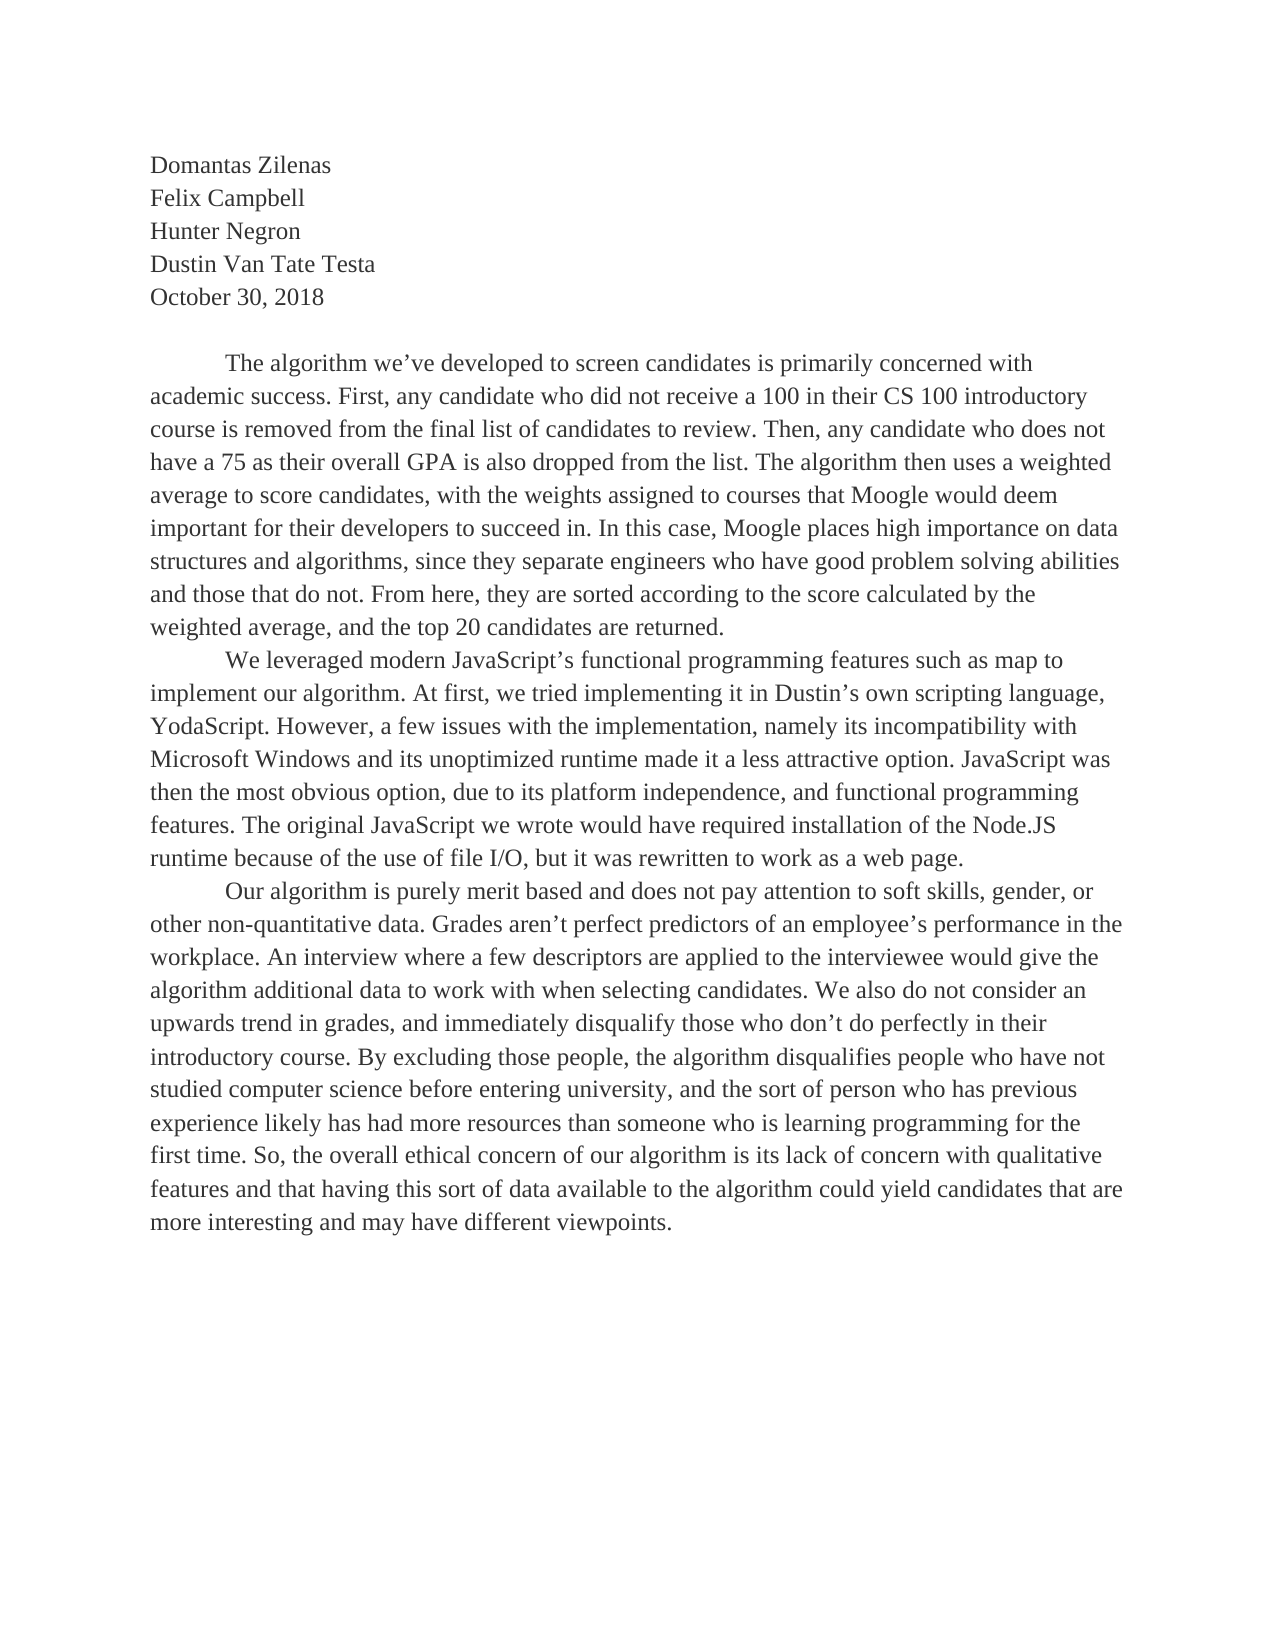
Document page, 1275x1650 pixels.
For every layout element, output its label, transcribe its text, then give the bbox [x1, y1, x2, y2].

text Dustin Van Tate Testa [150, 249, 1125, 278]
text Hunter Negron [150, 216, 1125, 245]
text We leveraged modern JavaScript’s functional programming features such as map to implement our algorithm. At first, we tried implementing it in Dustin’s own scripting language, YodaScript. However, a few issues with the implementation, namely its incompatibility with Microsoft Windows and its unoptimized runtime made it a less attractive option. JavaScript was then the most obvious option, due to its platform independence, and functional programming features. The original JavaScript we wrote would have required installation of the Node.JS runtime because of the use of file I/O, but it was rewritten to work as a web page. [150, 645, 1125, 872]
text The algorithm we’ve developed to screen candidates is primarily concerned with academic success. First, any candidate who did not receive a 100 in their CS 100 introductory course is removed from the final list of candidates to review. Then, any candidate who does not have a 75 as their overall GPA is also dropped from the list. The algorithm then uses a weighted average to score candidates, with the weights assigned to courses that Moogle would deem important for their developers to succeed in. In this case, Moogle places high importance on data structures and algorithms, since they separate engineers who have good problem solving abilities and those that do not. From here, they are sorted according to the score calculated by the weighted average, and the top 20 candidates are returned. [150, 348, 1125, 641]
text Felix Campbell [150, 183, 1125, 212]
text Our algorithm is purely merit based and does not pay attention to soft skills, gender, or other non-quantitative data. Grades aren’t perfect predictors of an employee’s performance in the workplace. An interview where a few descriptors are applied to the interviewee would give the algorithm additional data to work with when selecting candidates. We also do not consider an upwards trend in grades, and immediately disqualify those who don’t do perfectly in their introductory course. By excluding those people, the algorithm disqualifies people who have not studied computer science before entering university, and the sort of person who has previous experience likely has had more resources than someone who is learning programming for the first time. So, the overall ethical concern of our algorithm is its lack of concern with qualitative features and that having this sort of data available to the algorithm could yield candidates that are more interesting and may have different viewpoints. [150, 876, 1125, 1235]
text Domantas Zilenas [150, 150, 1125, 179]
text October 30, 2018 [150, 282, 1125, 311]
